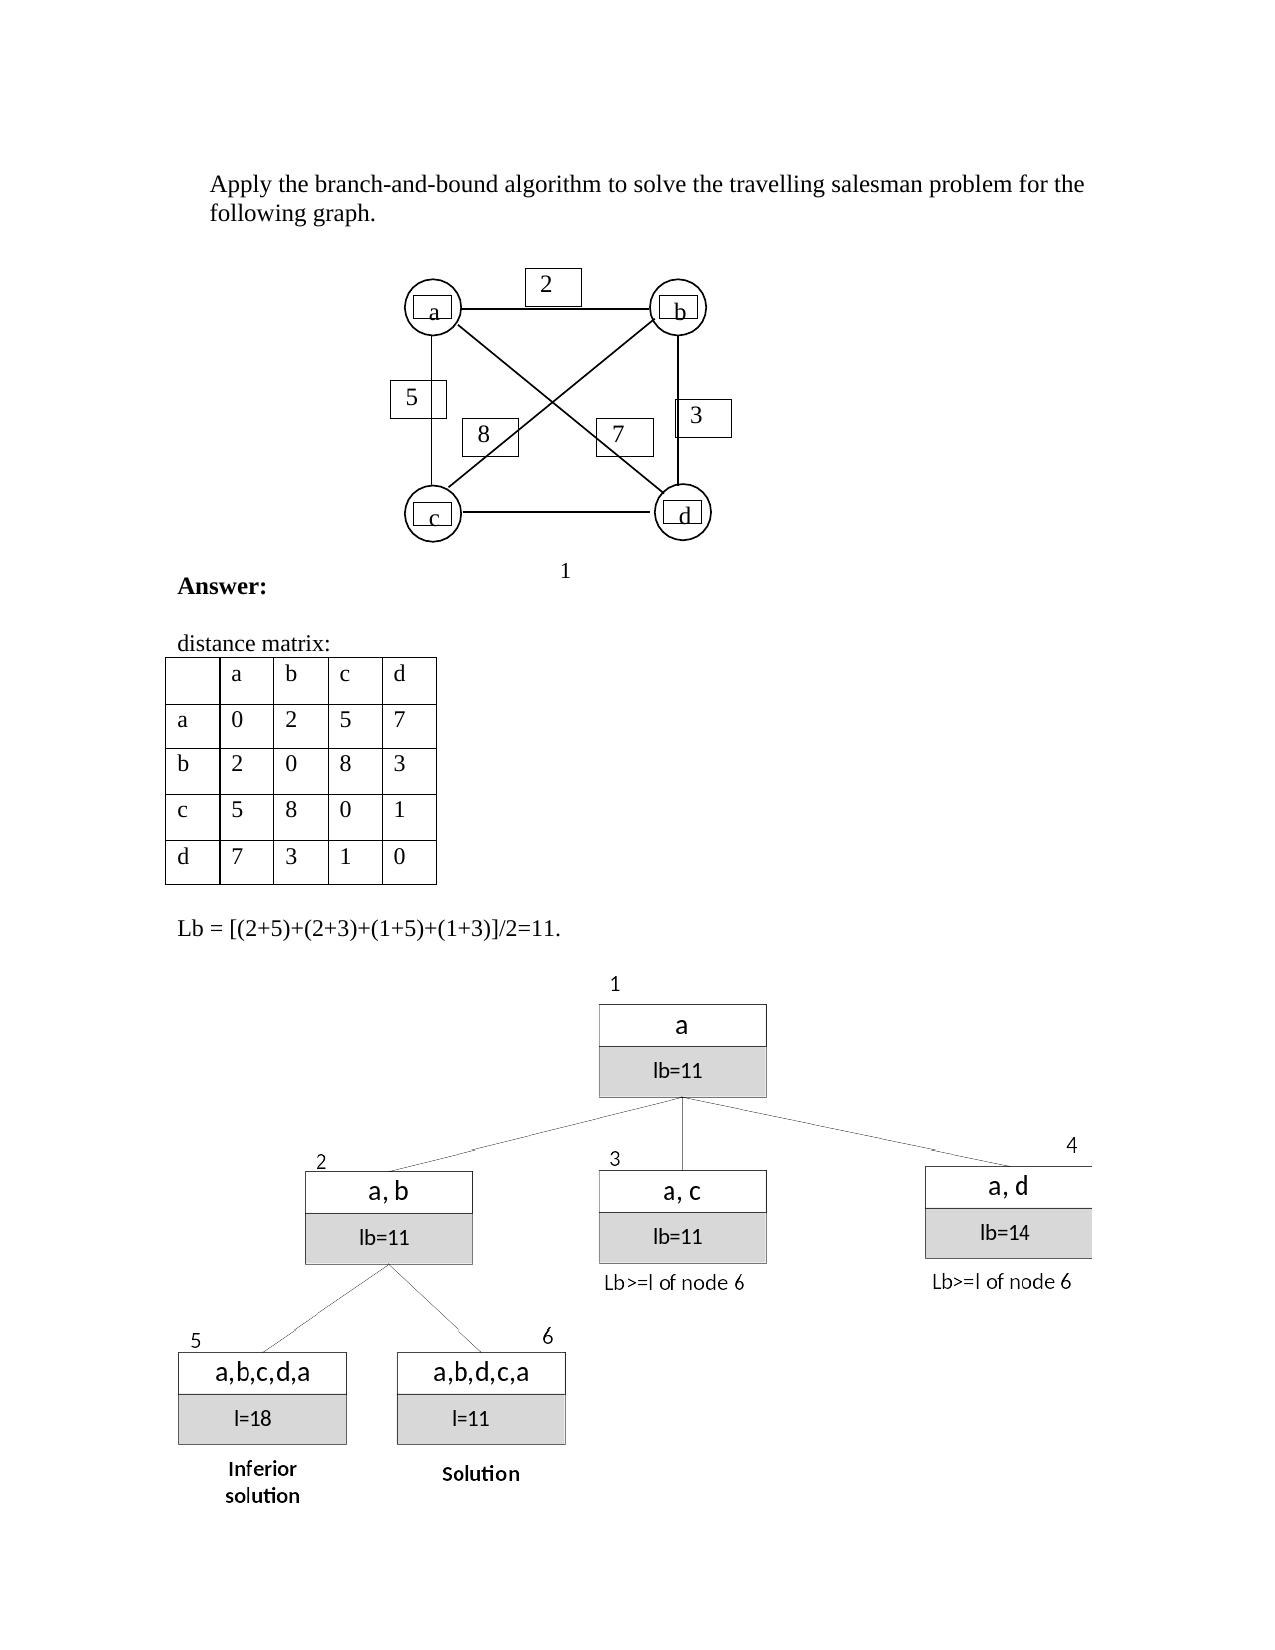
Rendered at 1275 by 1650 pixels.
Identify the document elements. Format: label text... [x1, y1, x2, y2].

picture [414, 503, 451, 525]
table_cell 0 [274, 749, 328, 794]
table_header b [274, 658, 328, 703]
table_header d [383, 658, 436, 703]
table_cell 8 [274, 795, 328, 840]
table_cell 3 [274, 841, 328, 884]
table_cell 7 [383, 705, 436, 747]
table_cell 3 [383, 749, 436, 794]
picture [526, 269, 581, 306]
table_cell 0 [221, 705, 273, 747]
picture [660, 296, 697, 318]
table_cell 2 [274, 705, 328, 747]
table_header c [329, 658, 382, 703]
table_cell 0 [383, 841, 436, 884]
text Apply the branch-and-bound algorithm to solve the travelling salesman problem for the following graph. [209, 169, 1087, 227]
table_cell 0 [329, 795, 382, 840]
table_header a [221, 658, 273, 703]
table_cell a [166, 705, 219, 747]
picture [597, 419, 653, 456]
table_cell 1 [329, 841, 382, 884]
table_cell d [166, 841, 219, 884]
text Answer: [177, 571, 1100, 600]
text distance matrix: [177, 629, 1100, 657]
table_cell c [166, 795, 219, 840]
picture [490, 433, 518, 456]
picture [664, 501, 701, 523]
text Lb = [(2+5)+(2+3)+(1+5)+(1+3)]/2=11. [177, 914, 1100, 942]
table_cell 8 [329, 749, 382, 794]
picture [679, 400, 731, 437]
table_cell b [166, 749, 219, 794]
picture [414, 296, 451, 318]
picture [678, 310, 683, 318]
picture [432, 381, 446, 418]
table_cell 5 [221, 795, 273, 840]
picture [463, 419, 518, 456]
table_cell 5 [329, 705, 382, 747]
picture [597, 441, 615, 456]
table_cell 7 [221, 841, 273, 884]
picture [391, 381, 431, 418]
table_cell 2 [221, 749, 273, 794]
table_header [166, 658, 219, 703]
table_cell 1 [383, 795, 436, 840]
